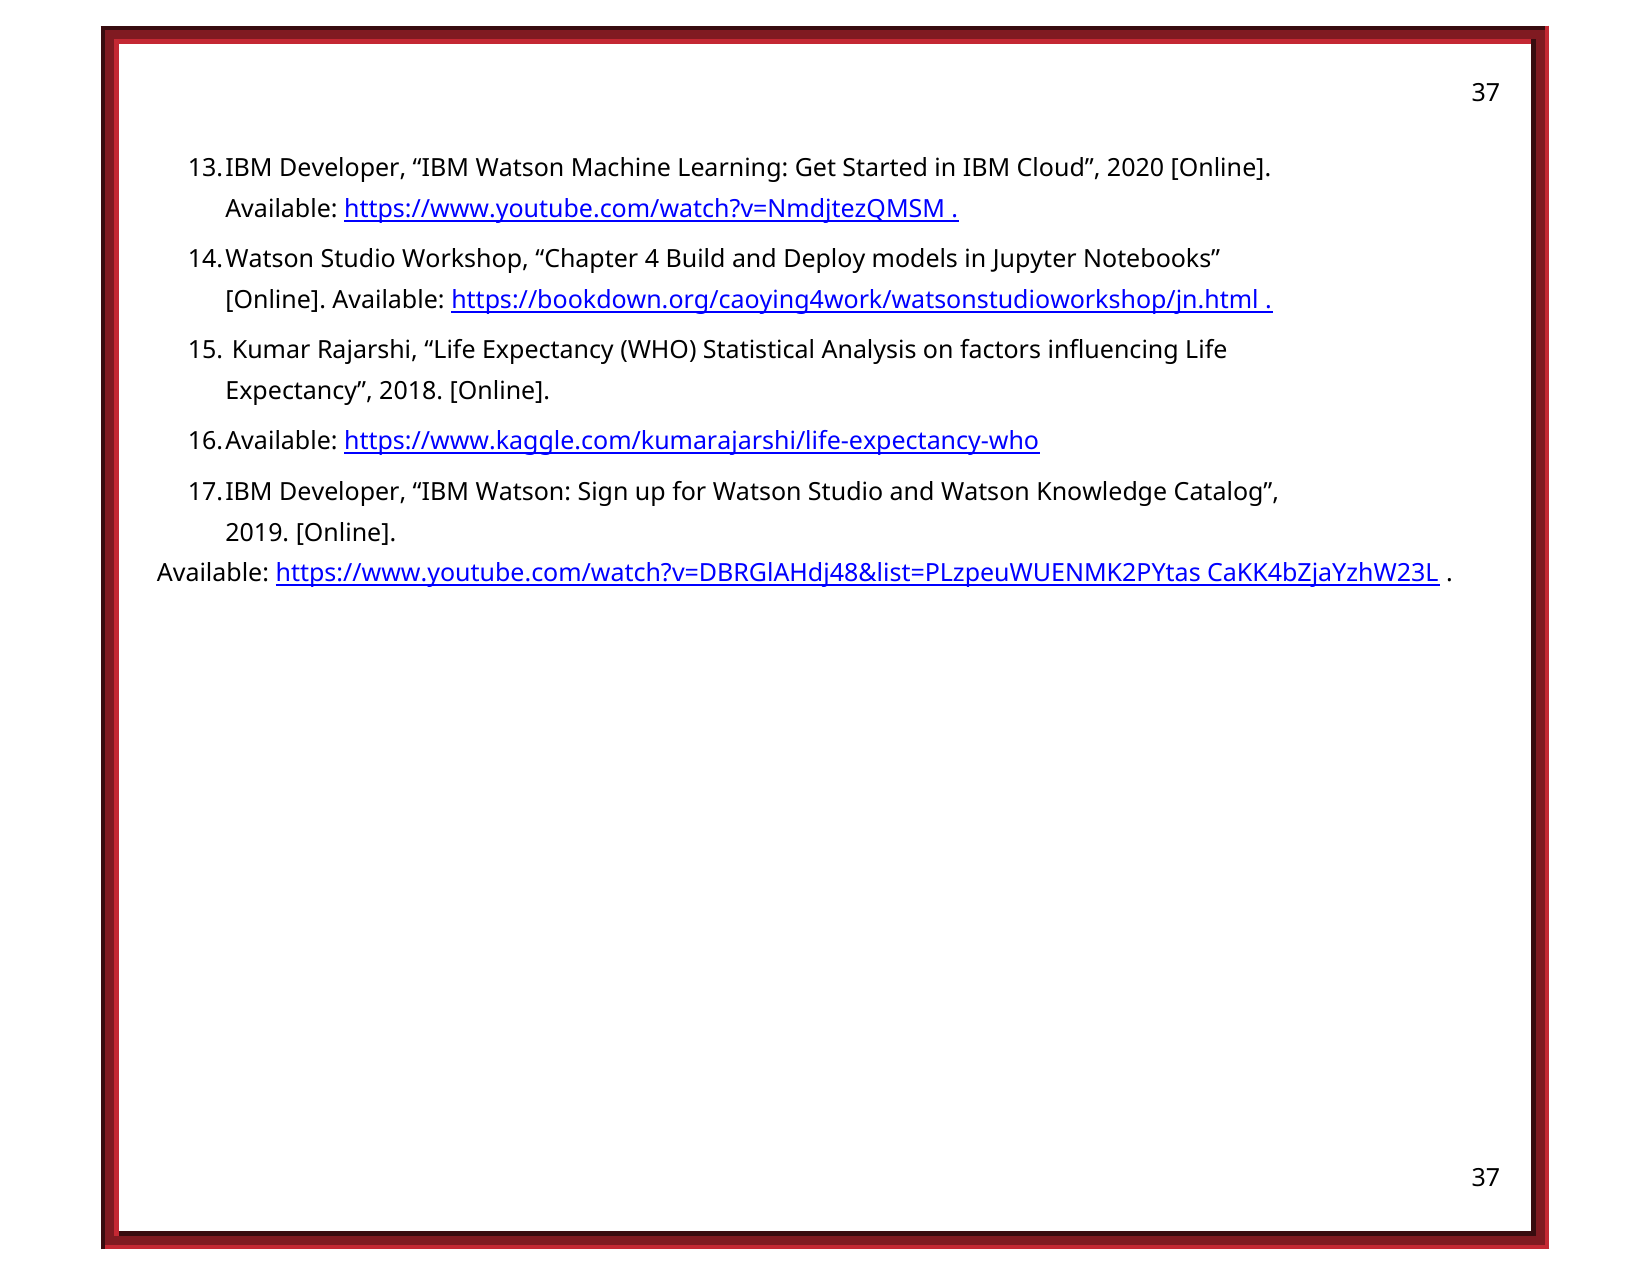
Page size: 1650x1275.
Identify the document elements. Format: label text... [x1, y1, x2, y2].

list Watson Studio Workshop, “Chapter 4 Build and Deploy models in Jupyter Notebooks” [Online]. Available: https://bookdown.org/caoying4work/watsonstudioworkshop/jn.html . [188, 241, 1321, 316]
list Kumar Rajarshi, “Life Expectancy (WHO) Statistical Analysis on factors influencing Life Expectancy”, 2018. [Online]. [188, 332, 1321, 407]
text Available: https://www.youtube.com/watch?v=DBRGlAHdj48&list=PLzpeuWUENMK2PYtas CaKK4bZjaYzhW23L . [150, 555, 1500, 589]
list IBM Developer, “IBM Watson Machine Learning: Get Started in IBM Cloud”, 2020 [Online]. Available: https://www.youtube.com/watch?v=NmdjtezQMSM . [188, 150, 1321, 225]
list IBM Developer, “IBM Watson: Sign up for Watson Studio and Watson Knowledge Catalog”, 2019. [Online]. [188, 473, 1321, 548]
list Available: https://www.kaggle.com/kumarajarshi/life-expectancy-who [188, 423, 1321, 457]
